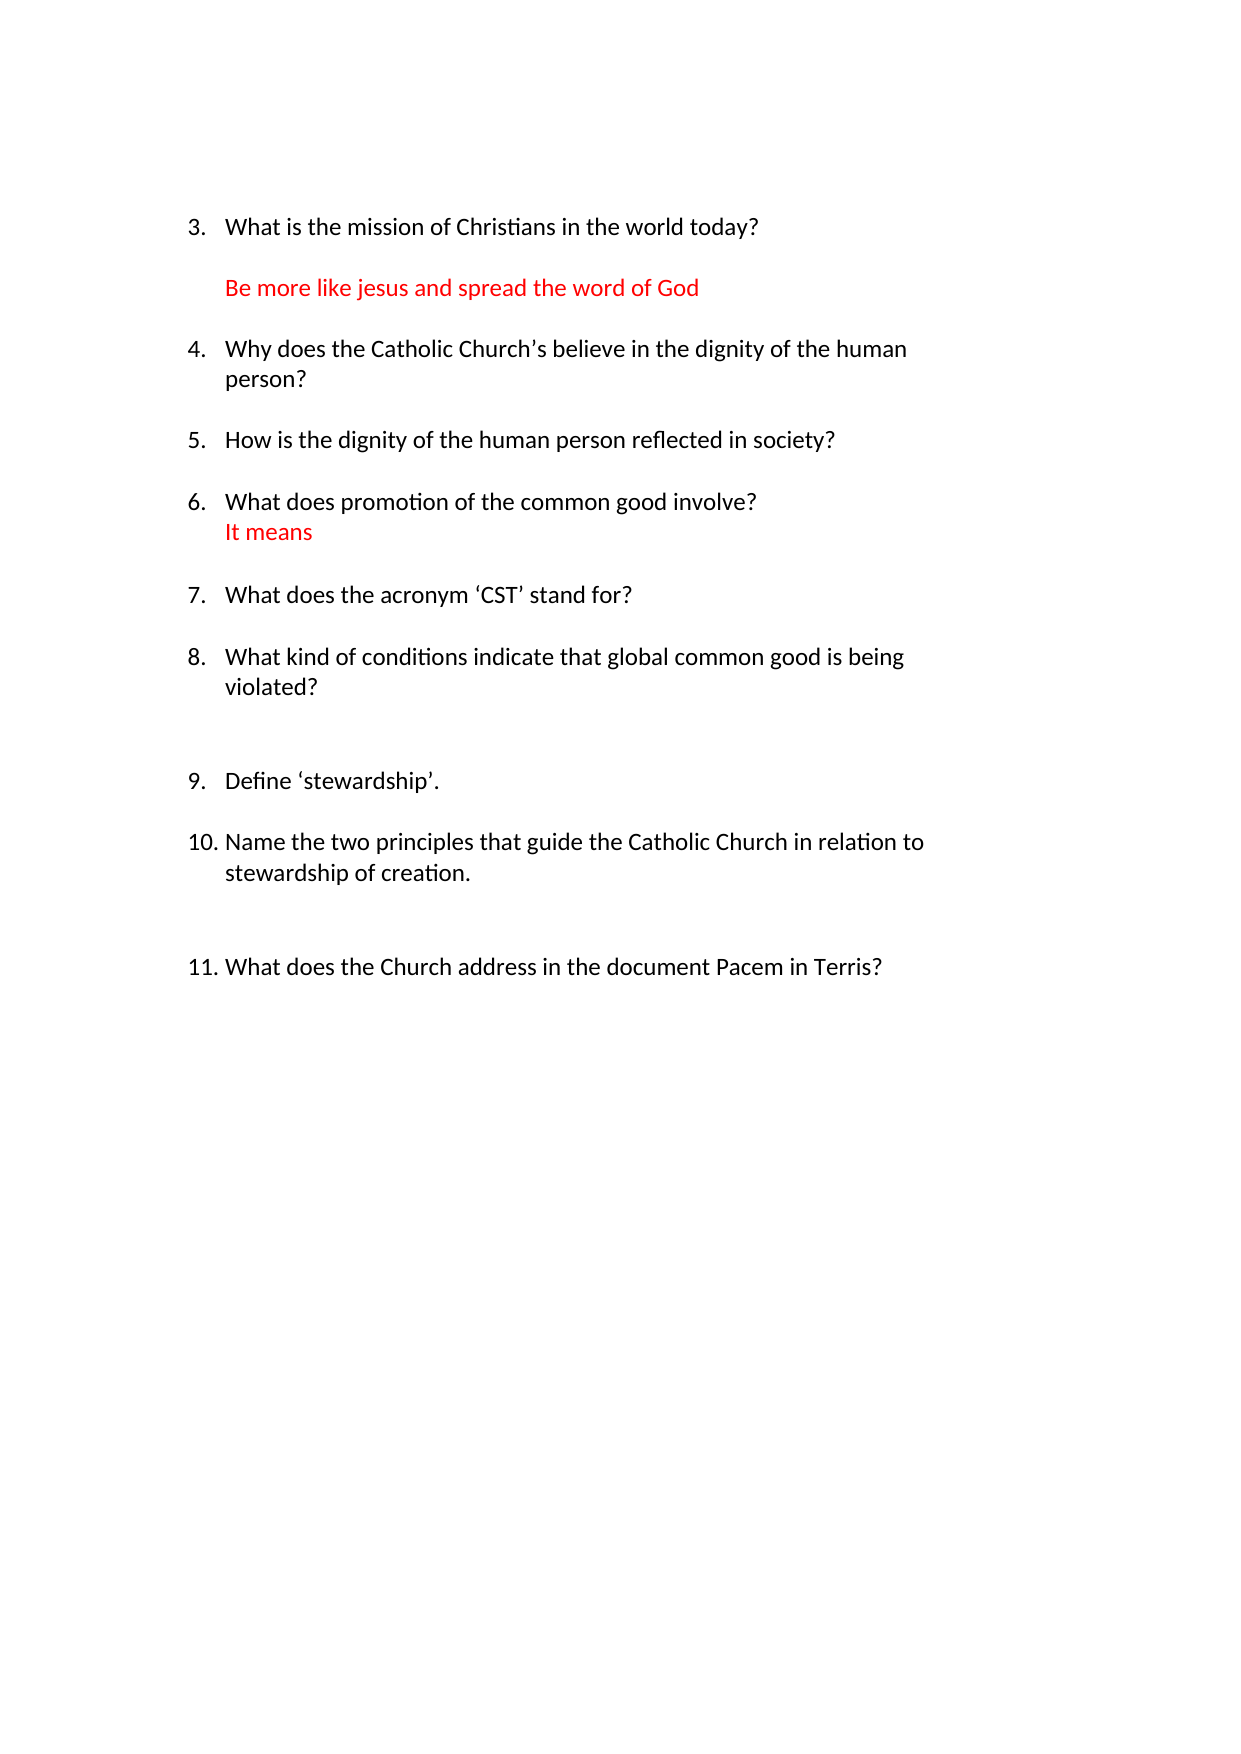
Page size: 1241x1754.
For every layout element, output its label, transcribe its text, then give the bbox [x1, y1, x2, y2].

list What does the Church address in the document Pacem in Terris? [187, 951, 1090, 981]
text Be more like jesus and spread the word of God [225, 272, 1090, 303]
list What is the mission of Christians in the world today? [187, 211, 1090, 242]
list What does promotion of the common good involve? [187, 486, 987, 516]
list Name the two principles that guide the Catholic Church in relation to stewardship of creation. [187, 826, 987, 887]
list Define ‘stewardship’. [187, 765, 987, 796]
list It means [225, 516, 1090, 547]
list Why does the Catholic Church’s believe in the dignity of the human person? [187, 333, 987, 394]
list What does the acronym ‘CST’ stand for? [187, 580, 987, 610]
list How is the dignity of the human person reflected in society? [187, 425, 987, 455]
list What kind of conditions indicate that global common good is being violated? [187, 641, 987, 702]
